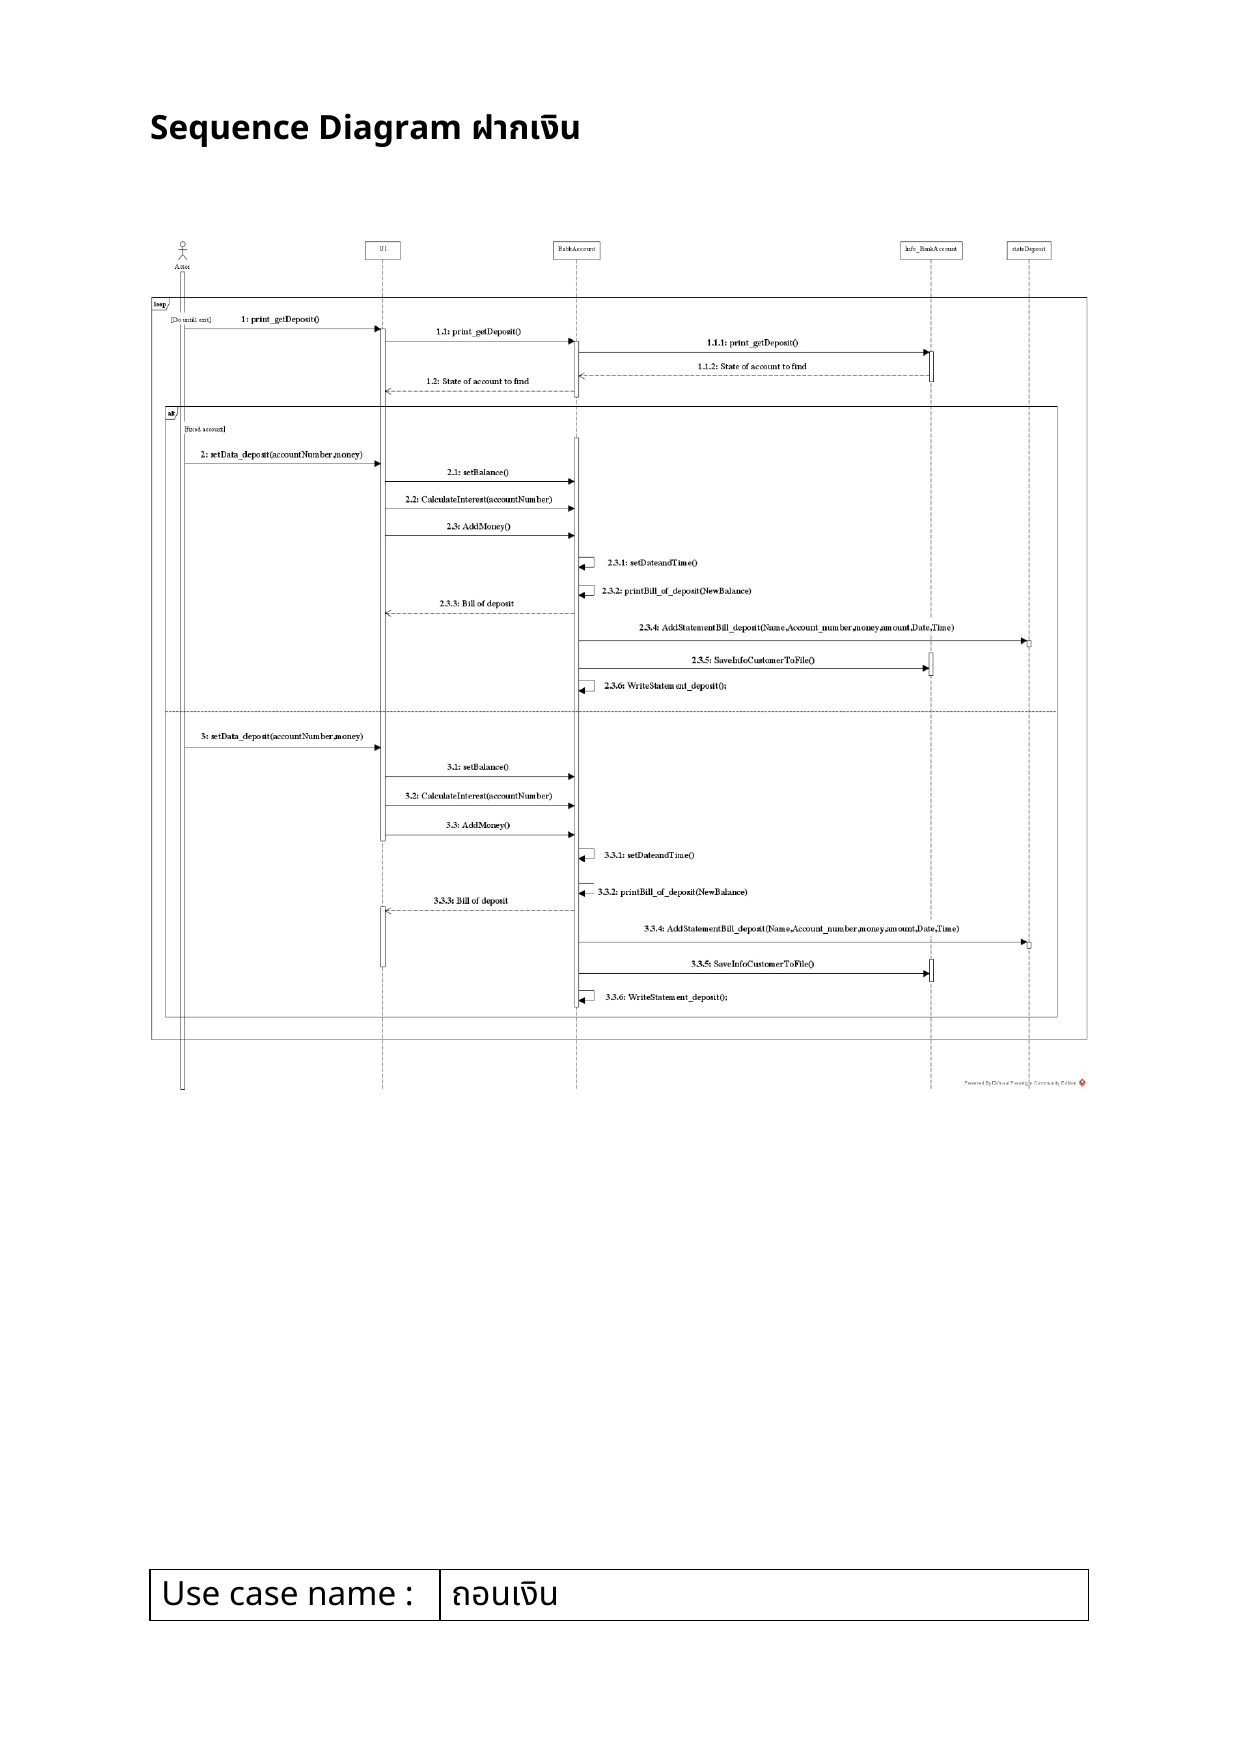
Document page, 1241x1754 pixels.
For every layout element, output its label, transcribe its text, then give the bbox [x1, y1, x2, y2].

table_header Use case name : [151, 1570, 439, 1620]
table_header ถอนเงิน [441, 1570, 1088, 1620]
picture [150, 240, 1088, 1091]
text Sequence Diagram ฝากเงิน [150, 103, 1090, 154]
